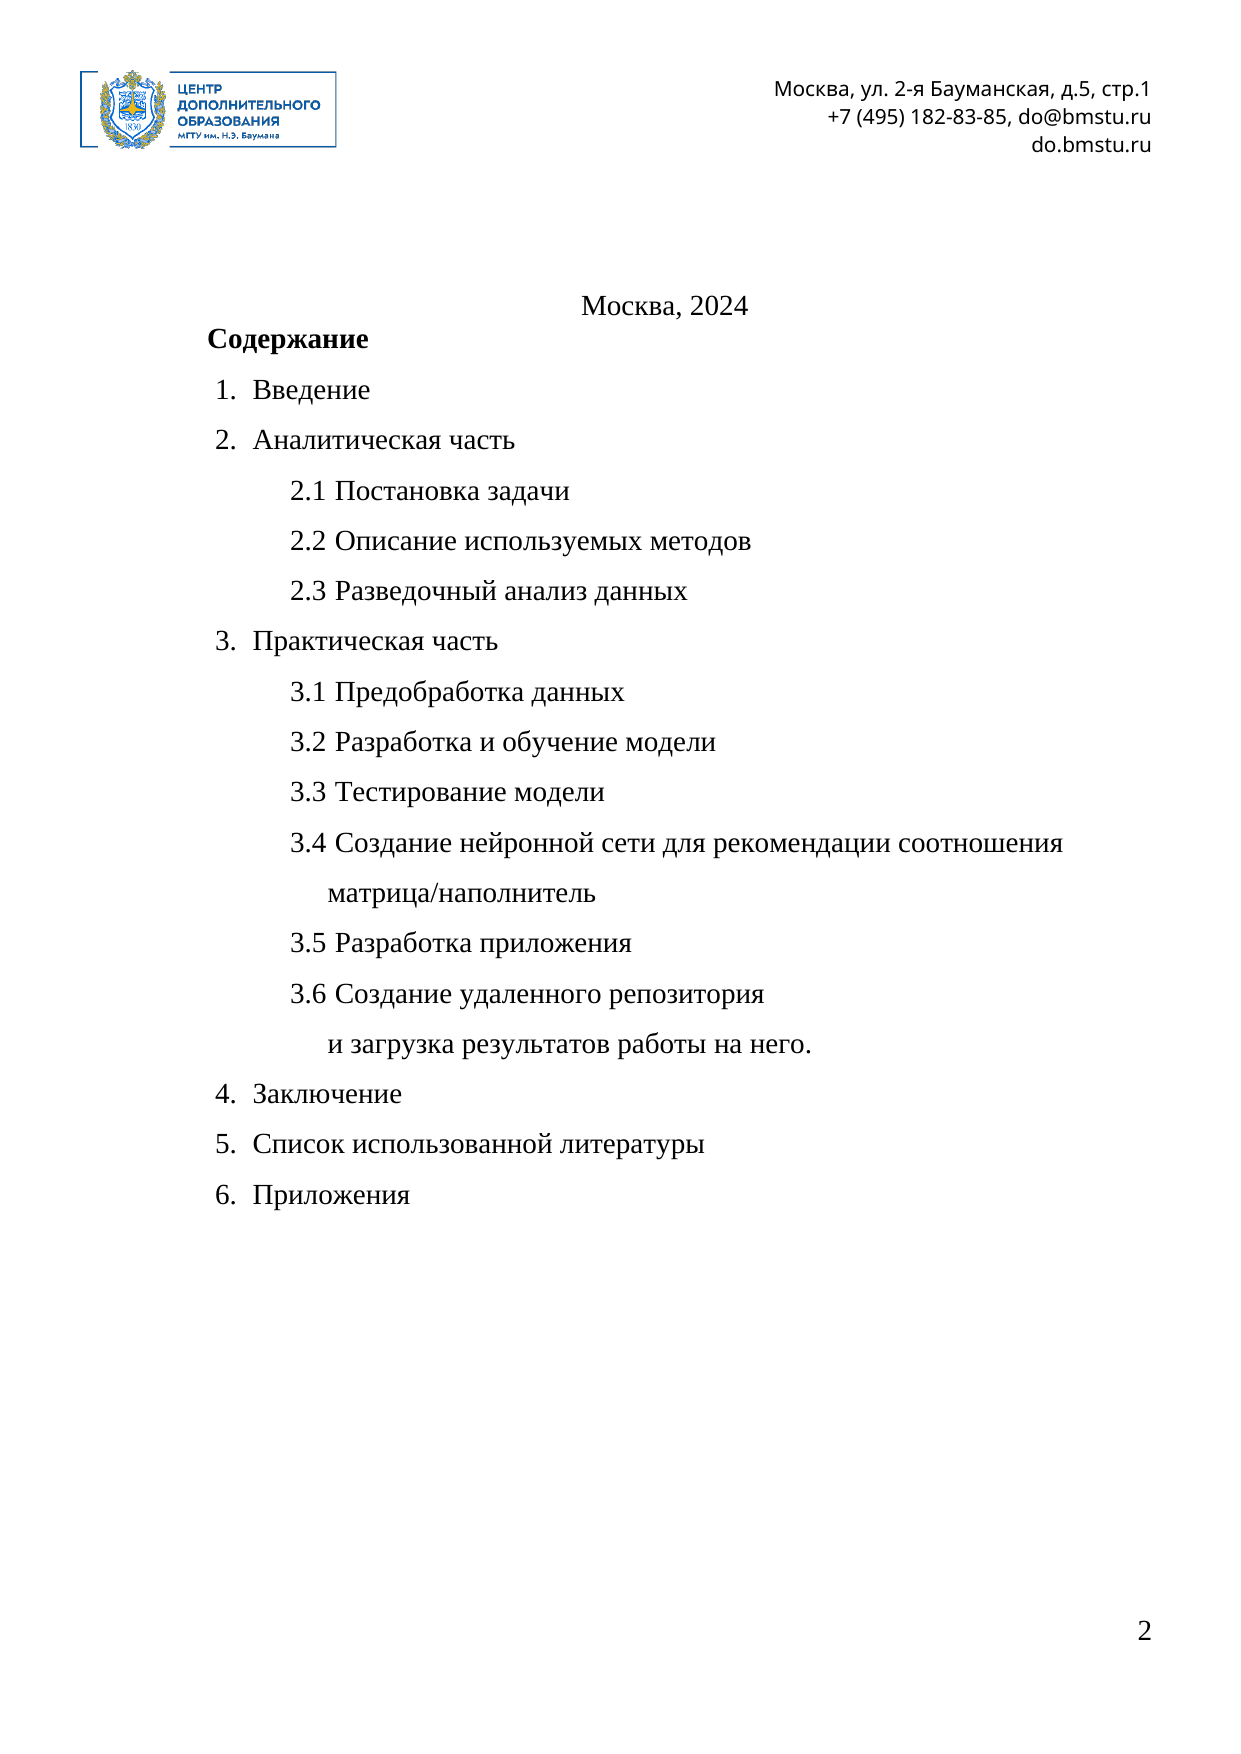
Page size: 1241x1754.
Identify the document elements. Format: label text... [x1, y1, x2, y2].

list Приложения [215, 1177, 1152, 1211]
list Аналитическая часть [215, 422, 1152, 456]
text Содержание [177, 322, 1152, 355]
list Создание нейронной сети для рекомендации соотношения матрица/наполнитель [290, 825, 1152, 909]
list Заключение [215, 1076, 1152, 1110]
picture [80, 70, 337, 149]
list Разведочный анализ данных [290, 573, 1152, 607]
list Предобработка данных [290, 674, 1152, 707]
list Список использованной литературы [215, 1127, 1152, 1160]
list Разработка и обучение модели [290, 724, 1152, 758]
text Москва, 2024 [177, 288, 1152, 322]
list Создание удаленного репозитория и загрузка результатов работы на него. [290, 976, 1152, 1059]
list Описание используемых методов [290, 523, 1152, 556]
list Введение [215, 372, 1152, 406]
list Тестирование модели [290, 774, 1152, 808]
list Практическая часть [215, 623, 1152, 657]
list Постановка задачи [290, 473, 1152, 506]
list Разработка приложения [290, 925, 1152, 959]
